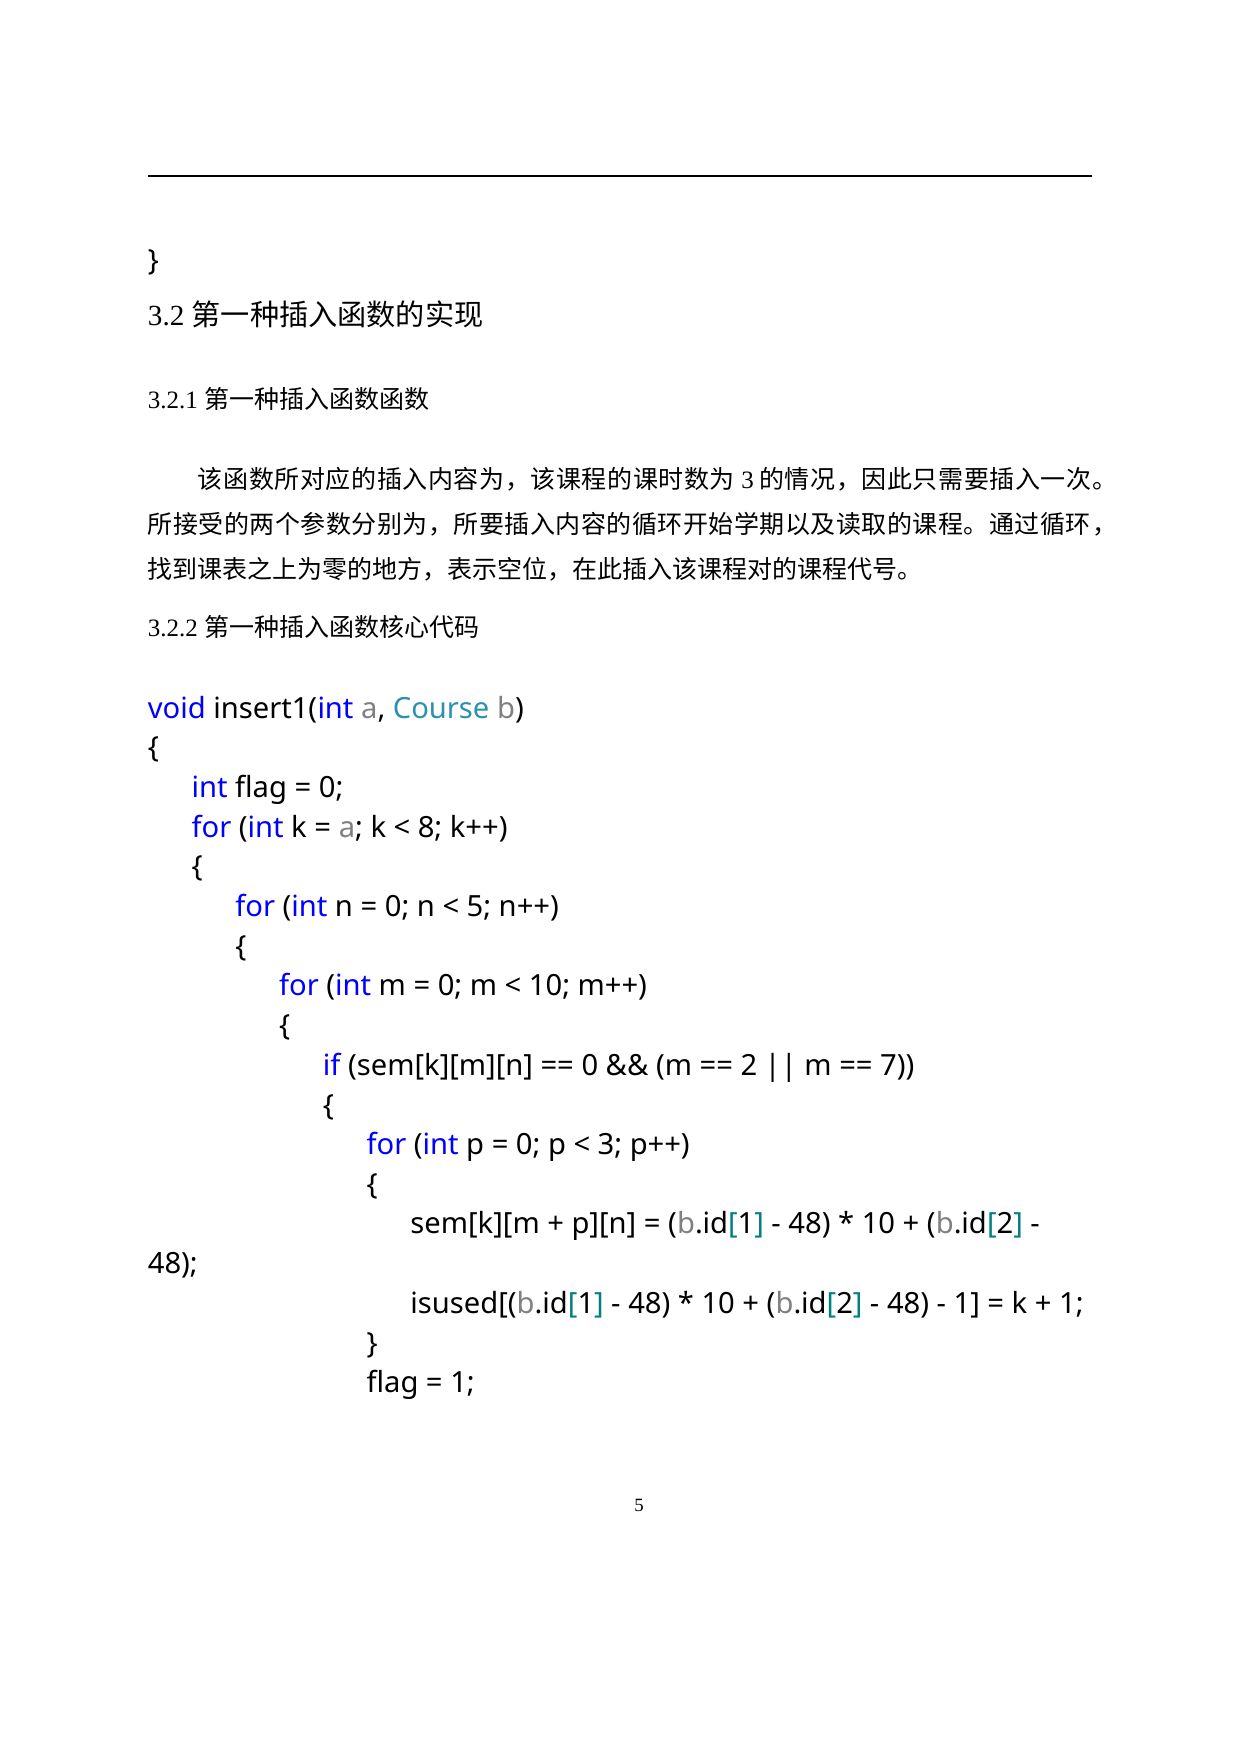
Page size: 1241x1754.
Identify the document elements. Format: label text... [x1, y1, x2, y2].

text } [148, 1322, 1092, 1362]
text for (int p = 0; p < 3; p++) [148, 1123, 1092, 1163]
text { [148, 1084, 1092, 1123]
text sem[k][m + p][n] = (b.id[1] - 48) * 10 + (b.id[2] - 48); [148, 1203, 1092, 1282]
text { [148, 1163, 1092, 1203]
text for (int k = a; k < 8; k++) [148, 806, 1092, 846]
text flag = 1; [148, 1362, 1092, 1401]
text { [148, 846, 1092, 885]
text 该函数所对应的插入内容为，该课程的课时数为3的情况，因此只需要插入一次。所接受的两个参数分别为，所要插入内容的循环开始学期以及读取的课程。通过循环，找到课表之上为零的地方，表示空位，在此插入该课程对的课程代号。 [148, 459, 1092, 586]
text { [148, 925, 1092, 965]
text for (int n = 0; n < 5; n++) [148, 885, 1092, 925]
text } [148, 239, 1092, 279]
subtitle 3.2.2 第一种插入函数核心代码 [148, 607, 1092, 644]
subtitle 3.2.1 第一种插入函数函数 [148, 380, 1092, 416]
text int flag = 0; [148, 766, 1092, 806]
subtitle 3.2 第一种插入函数的实现 [148, 291, 1092, 333]
text if (sem[k][m][n] == 0 && (m == 2 || m == 7)) [148, 1044, 1092, 1084]
text { [148, 727, 1092, 766]
text isused[(b.id[1] - 48) * 10 + (b.id[2] - 48) - 1] = k + 1; [148, 1282, 1092, 1322]
text for (int m = 0; m < 10; m++) [148, 965, 1092, 1004]
text void insert1(int a, Course b) [148, 687, 1092, 727]
text { [148, 1004, 1092, 1044]
